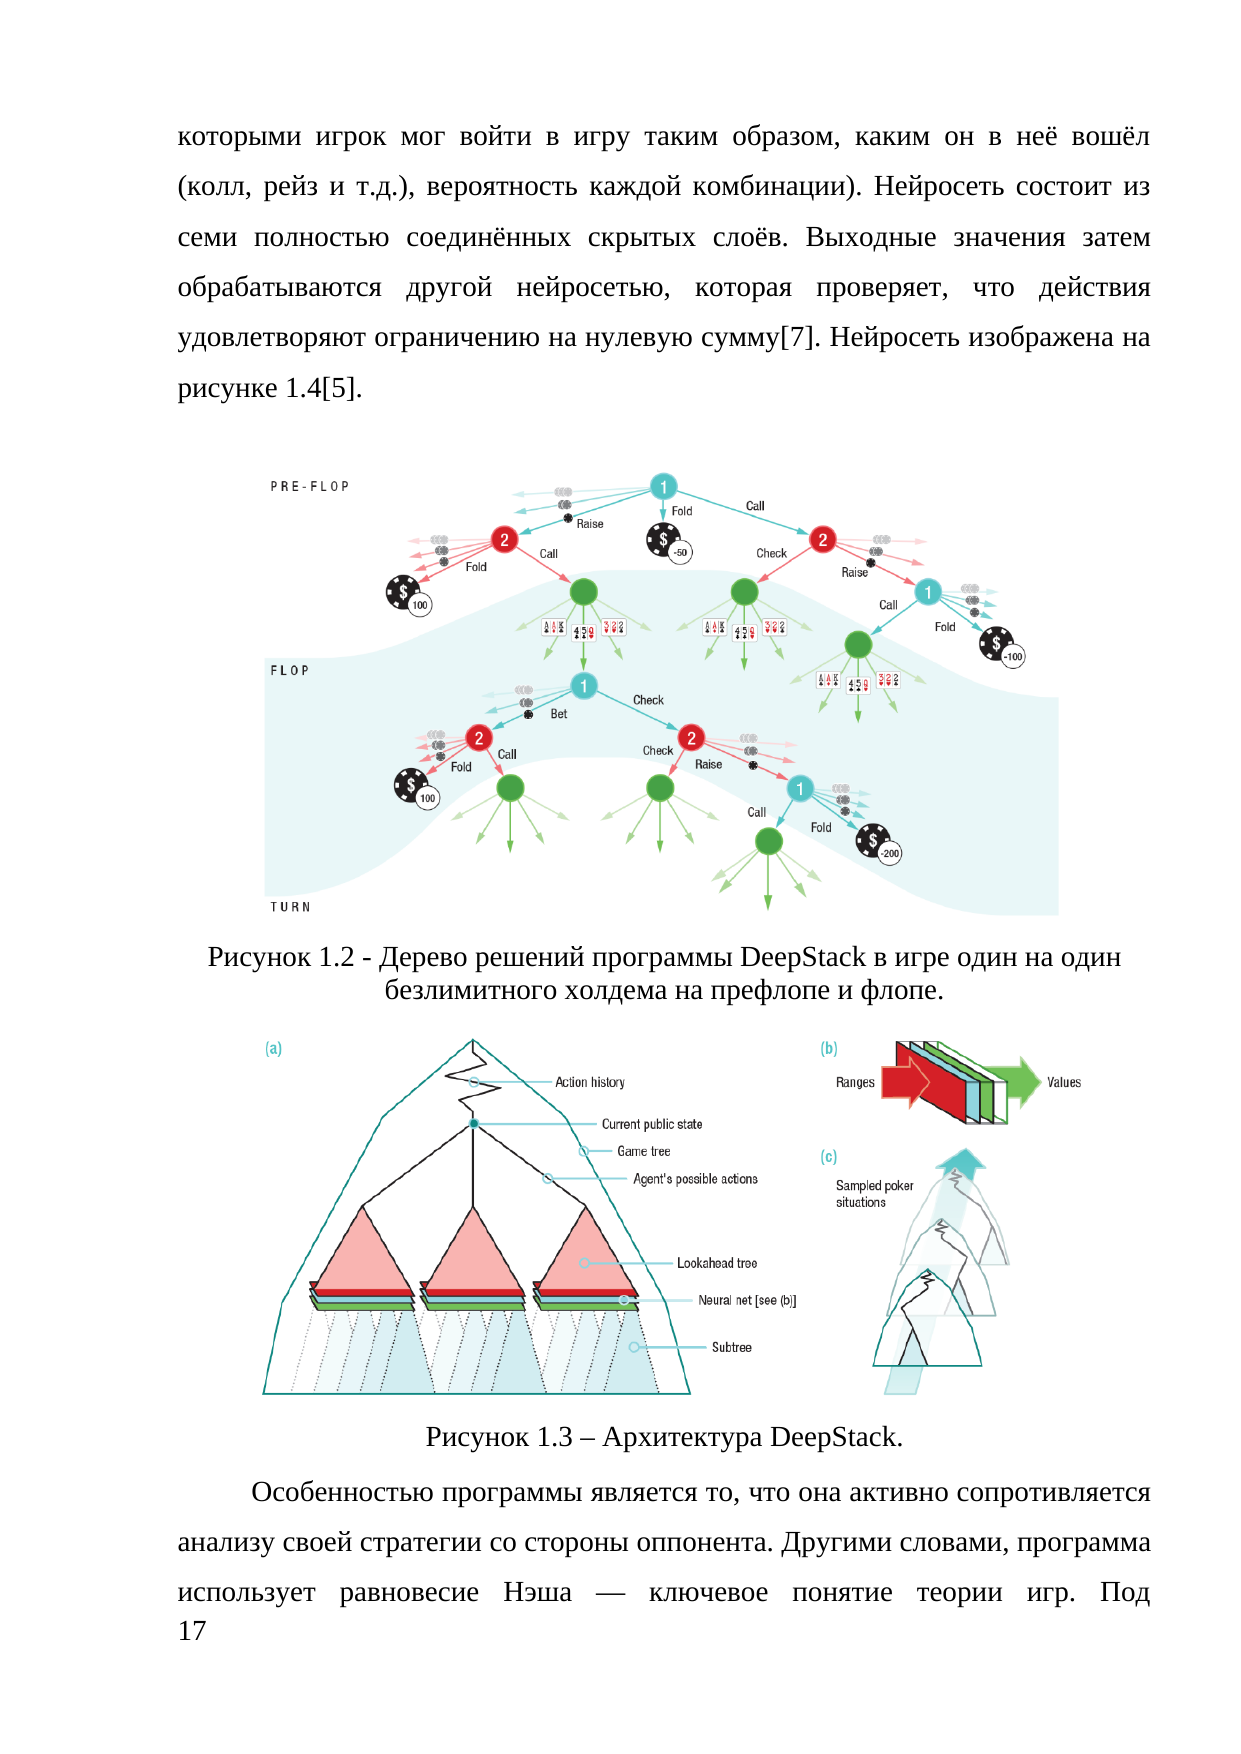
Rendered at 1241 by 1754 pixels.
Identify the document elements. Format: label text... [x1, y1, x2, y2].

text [177, 1474, 1152, 1608]
text Рисунок 1.2 - Дерево решений программы DeepStack в игре один на один безлимитного холдема на префлопе и флопе. [177, 939, 1152, 1006]
picture [251, 470, 1059, 922]
text Рисунок 1.3 – Архитектура DeepStack. [177, 1419, 1152, 1453]
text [177, 118, 1152, 403]
picture [251, 1026, 1088, 1403]
